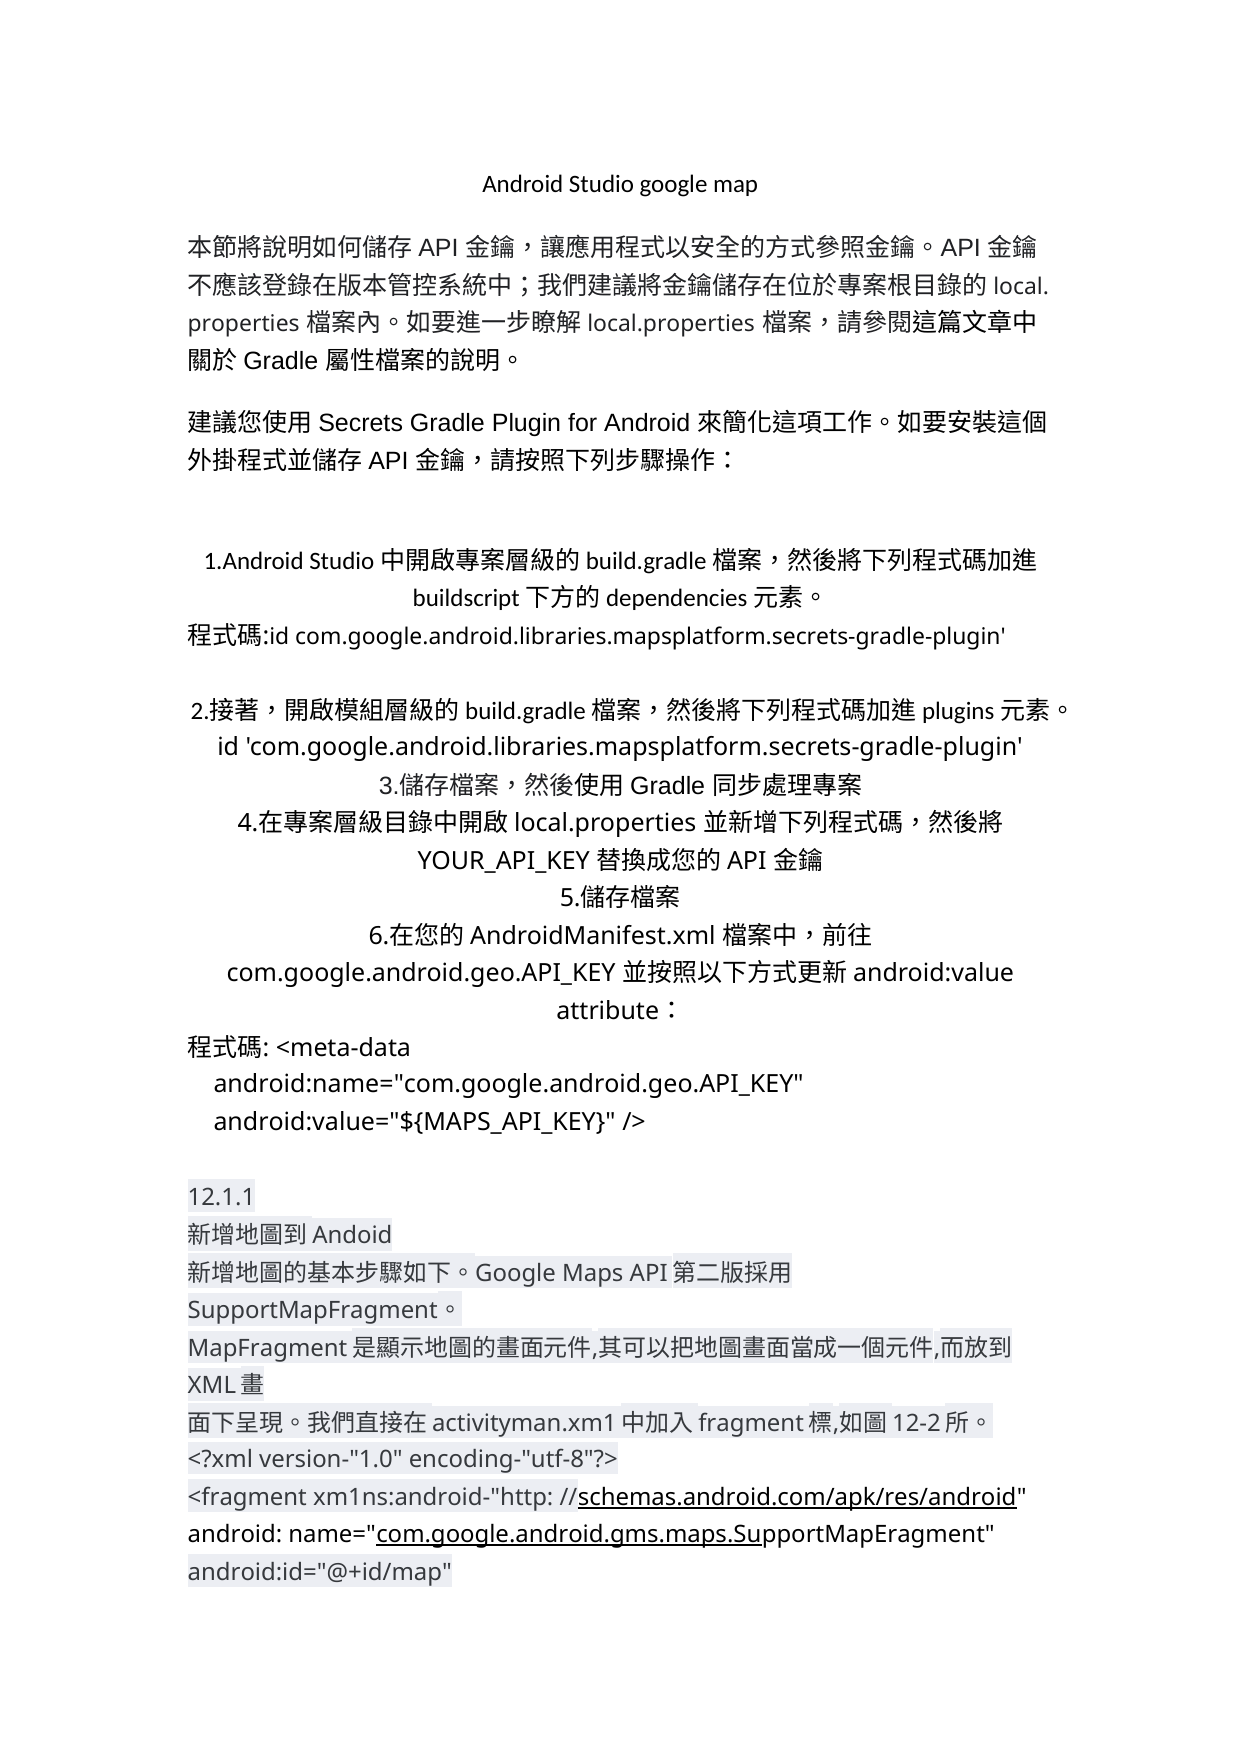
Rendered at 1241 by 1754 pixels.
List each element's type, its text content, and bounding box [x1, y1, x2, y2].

text 1.Android Studio 中開啟專案層級的 build.gradle 檔案，然後將下列程式碼加進 buildscript 下方的 dependencies 元素。 [187, 539, 1053, 614]
text 2.接著，開啟模組層級的 build.gradle 檔案，然後將下列程式碼加進 plugins 元素。 [187, 689, 1053, 727]
text 建議您使用 Secrets Gradle Plugin for Android 來簡化這項工作。如要安裝這個外掛程式並儲存 API 金鑰，請按照下列步驟操作： [187, 402, 1053, 477]
text 程式碼:id com.google.android.libraries.mapsplatform.secrets-gradle-plugin' [187, 614, 1053, 652]
text 6.在您的 AndroidManifest.xml 檔案中，前往 com.google.android.geo.API_KEY 並按照以下方式更新 android:value attribute： [187, 914, 1053, 1027]
text 3.儲存檔案，然後使用 Gradle 同步處理專案 [187, 764, 1053, 802]
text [187, 1177, 1053, 1589]
text 本節將說明如何儲存 API 金鑰，讓應用程式以安全的方式參照金鑰。API 金鑰不應該登錄在版本管控系統中；我們建議將金鑰儲存在位於專案根目錄的 local.properties 檔案內。如要進一步瞭解 local.properties 檔案，請參閱這篇文章中關於 Gradle 屬性檔案的說明。 [187, 227, 1053, 377]
text 4.在專案層級目錄中開啟 local.properties 並新增下列程式碼，然後將 YOUR_API_KEY 替換成您的 API 金鑰 [187, 802, 1053, 877]
text Android Studio google map [187, 164, 1053, 202]
text 程式碼: <meta-data android:name="com.google.android.geo.API_KEY" android:value="${MAPS_API_KEY}" /> [187, 1027, 1053, 1139]
text id 'com.google.android.libraries.mapsplatform.secrets-gradle-plugin' [187, 727, 1053, 764]
text 5.儲存檔案 [187, 877, 1053, 914]
